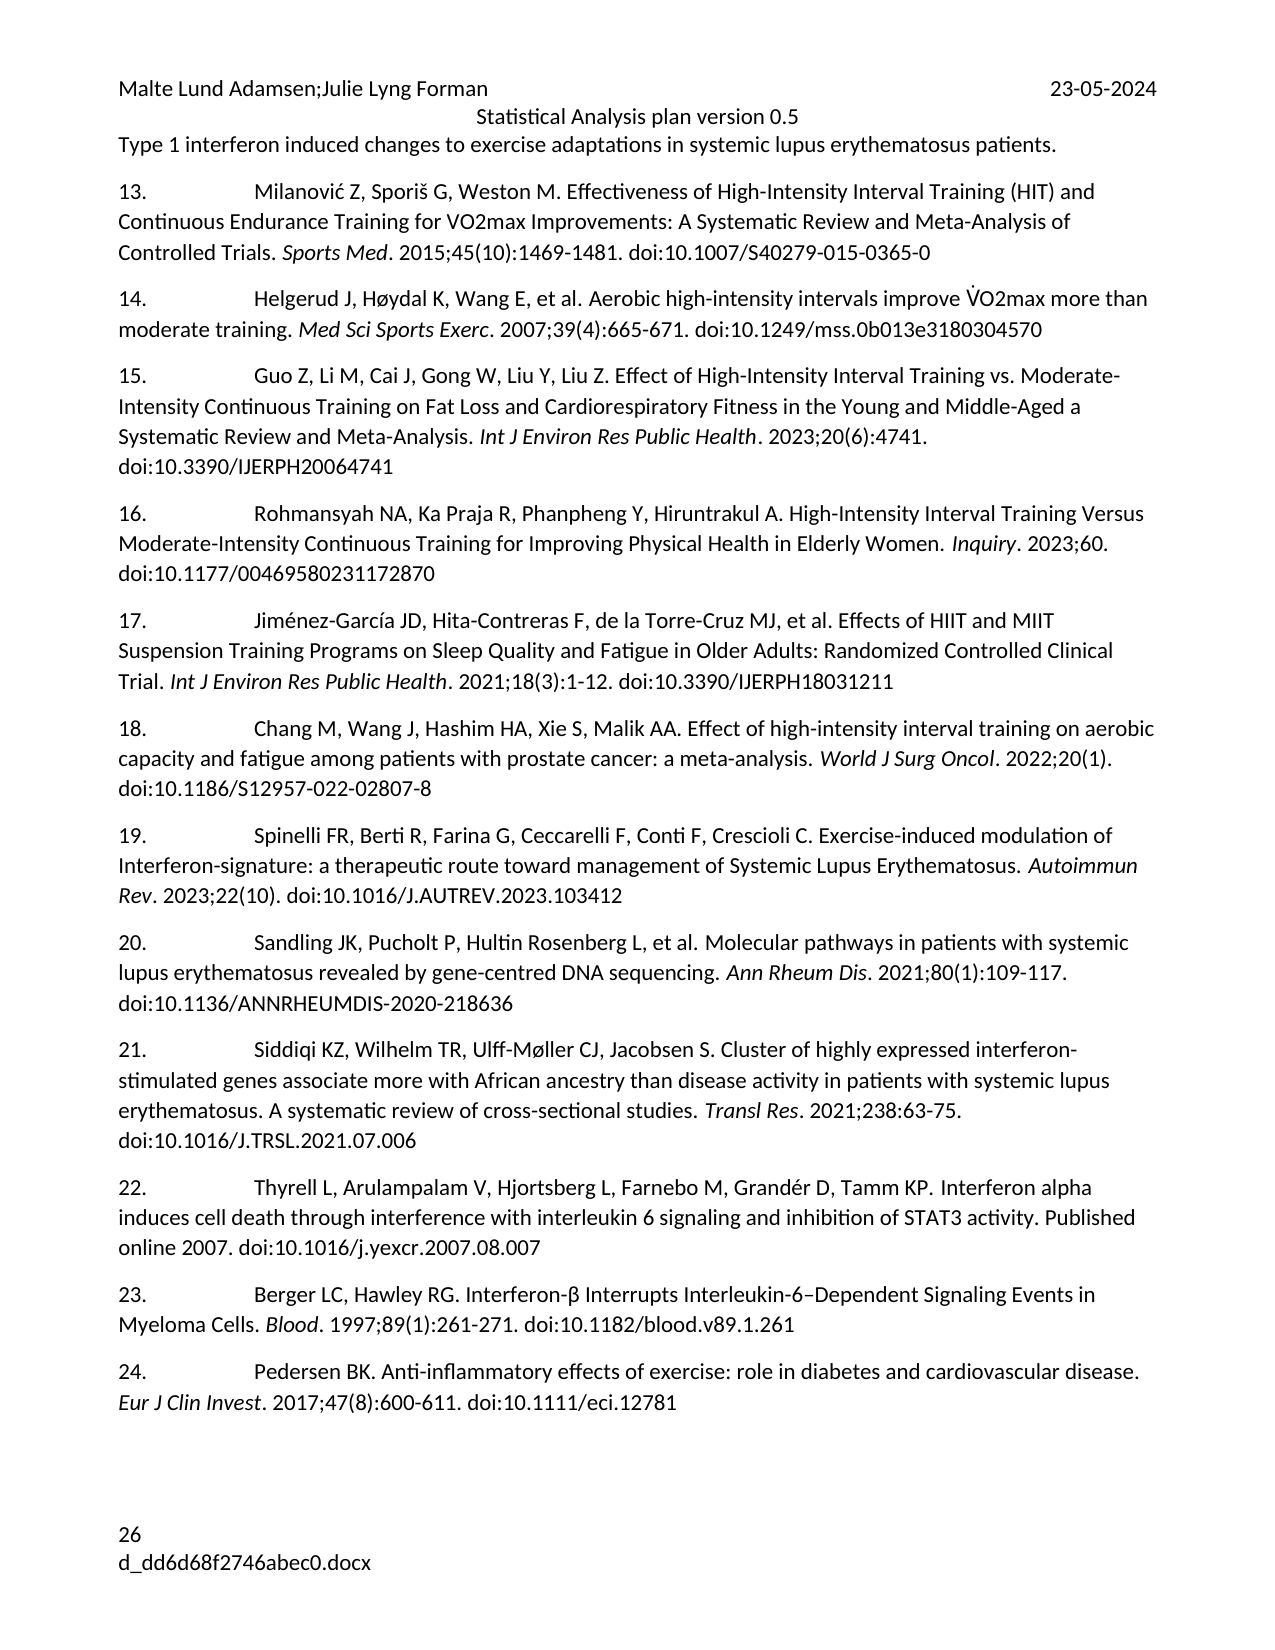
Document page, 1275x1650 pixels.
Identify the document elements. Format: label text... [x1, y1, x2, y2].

text 22. Thyrell L, Arulampalam V, Hjortsberg L, Farnebo M, Grandér D, Tamm KP. Interferon alpha induces cell death through interference with interleukin 6 signaling and inhibition of STAT3 activity. Published online 2007. doi:10.1016/j.yexcr.2007.08.007 [118, 1173, 1157, 1261]
text 19. Spinelli FR, Berti R, Farina G, Ceccarelli F, Conti F, Crescioli C. Exercise-induced modulation of Interferon-signature: a therapeutic route toward management of Systemic Lupus Erythematosus. Autoimmun Rev. 2023;22(10). doi:10.1016/J.AUTREV.2023.103412 [118, 821, 1157, 909]
text 14. Helgerud J, Høydal K, Wang E, et al. Aerobic high-intensity intervals improve V̇O2max more than moderate training. Med Sci Sports Exerc. 2007;39(4):665-671. doi:10.1249/mss.0b013e3180304570 [118, 284, 1157, 343]
text 18. Chang M, Wang J, Hashim HA, Xie S, Malik AA. Effect of high-intensity interval training on aerobic capacity and fatigue among patients with prostate cancer: a meta-analysis. World J Surg Oncol. 2022;20(1). doi:10.1186/S12957-022-02807-8 [118, 714, 1157, 802]
text 15. Guo Z, Li M, Cai J, Gong W, Liu Y, Liu Z. Effect of High-Intensity Interval Training vs. Moderate-Intensity Continuous Training on Fat Loss and Cardiorespiratory Fitness in the Young and Middle-Aged a Systematic Review and Meta-Analysis. Int J Environ Res Public Health. 2023;20(6):4741. doi:10.3390/IJERPH20064741 [118, 362, 1157, 480]
text 21. Siddiqi KZ, Wilhelm TR, Ulff-Møller CJ, Jacobsen S. Cluster of highly expressed interferon-stimulated genes associate more with African ancestry than disease activity in patients with systemic lupus erythematosus. A systematic review of cross-sectional studies. Transl Res. 2021;238:63-75. doi:10.1016/J.TRSL.2021.07.006 [118, 1036, 1157, 1154]
text 24. Pedersen BK. Anti-inflammatory effects of exercise: role in diabetes and cardiovascular disease. Eur J Clin Invest. 2017;47(8):600-611. doi:10.1111/eci.12781 [118, 1357, 1157, 1416]
text 13. Milanović Z, Sporiš G, Weston M. Effectiveness of High-Intensity Interval Training (HIT) and Continuous Endurance Training for VO2max Improvements: A Systematic Review and Meta-Analysis of Controlled Trials. Sports Med. 2015;45(10):1469-1481. doi:10.1007/S40279-015-0365-0 [118, 177, 1157, 266]
text 23. Berger LC, Hawley RG. Interferon-β Interrupts Interleukin-6–Dependent Signaling Events in Myeloma Cells. Blood. 1997;89(1):261-271. doi:10.1182/blood.v89.1.261 [118, 1280, 1157, 1338]
text 17. Jiménez-García JD, Hita-Contreras F, de la Torre-Cruz MJ, et al. Effects of HIIT and MIIT Suspension Training Programs on Sleep Quality and Fatigue in Older Adults: Randomized Controlled Clinical Trial. Int J Environ Res Public Health. 2021;18(3):1-12. doi:10.3390/IJERPH18031211 [118, 606, 1157, 695]
text 16. Rohmansyah NA, Ka Praja R, Phanpheng Y, Hiruntrakul A. High-Intensity Interval Training Versus Moderate-Intensity Continuous Training for Improving Physical Health in Elderly Women. Inquiry. 2023;60. doi:10.1177/00469580231172870 [118, 499, 1157, 587]
text 20. Sandling JK, Pucholt P, Hultin Rosenberg L, et al. Molecular pathways in patients with systemic lupus erythematosus revealed by gene-centred DNA sequencing. Ann Rheum Dis. 2021;80(1):109-117. doi:10.1136/ANNRHEUMDIS-2020-218636 [118, 928, 1157, 1017]
